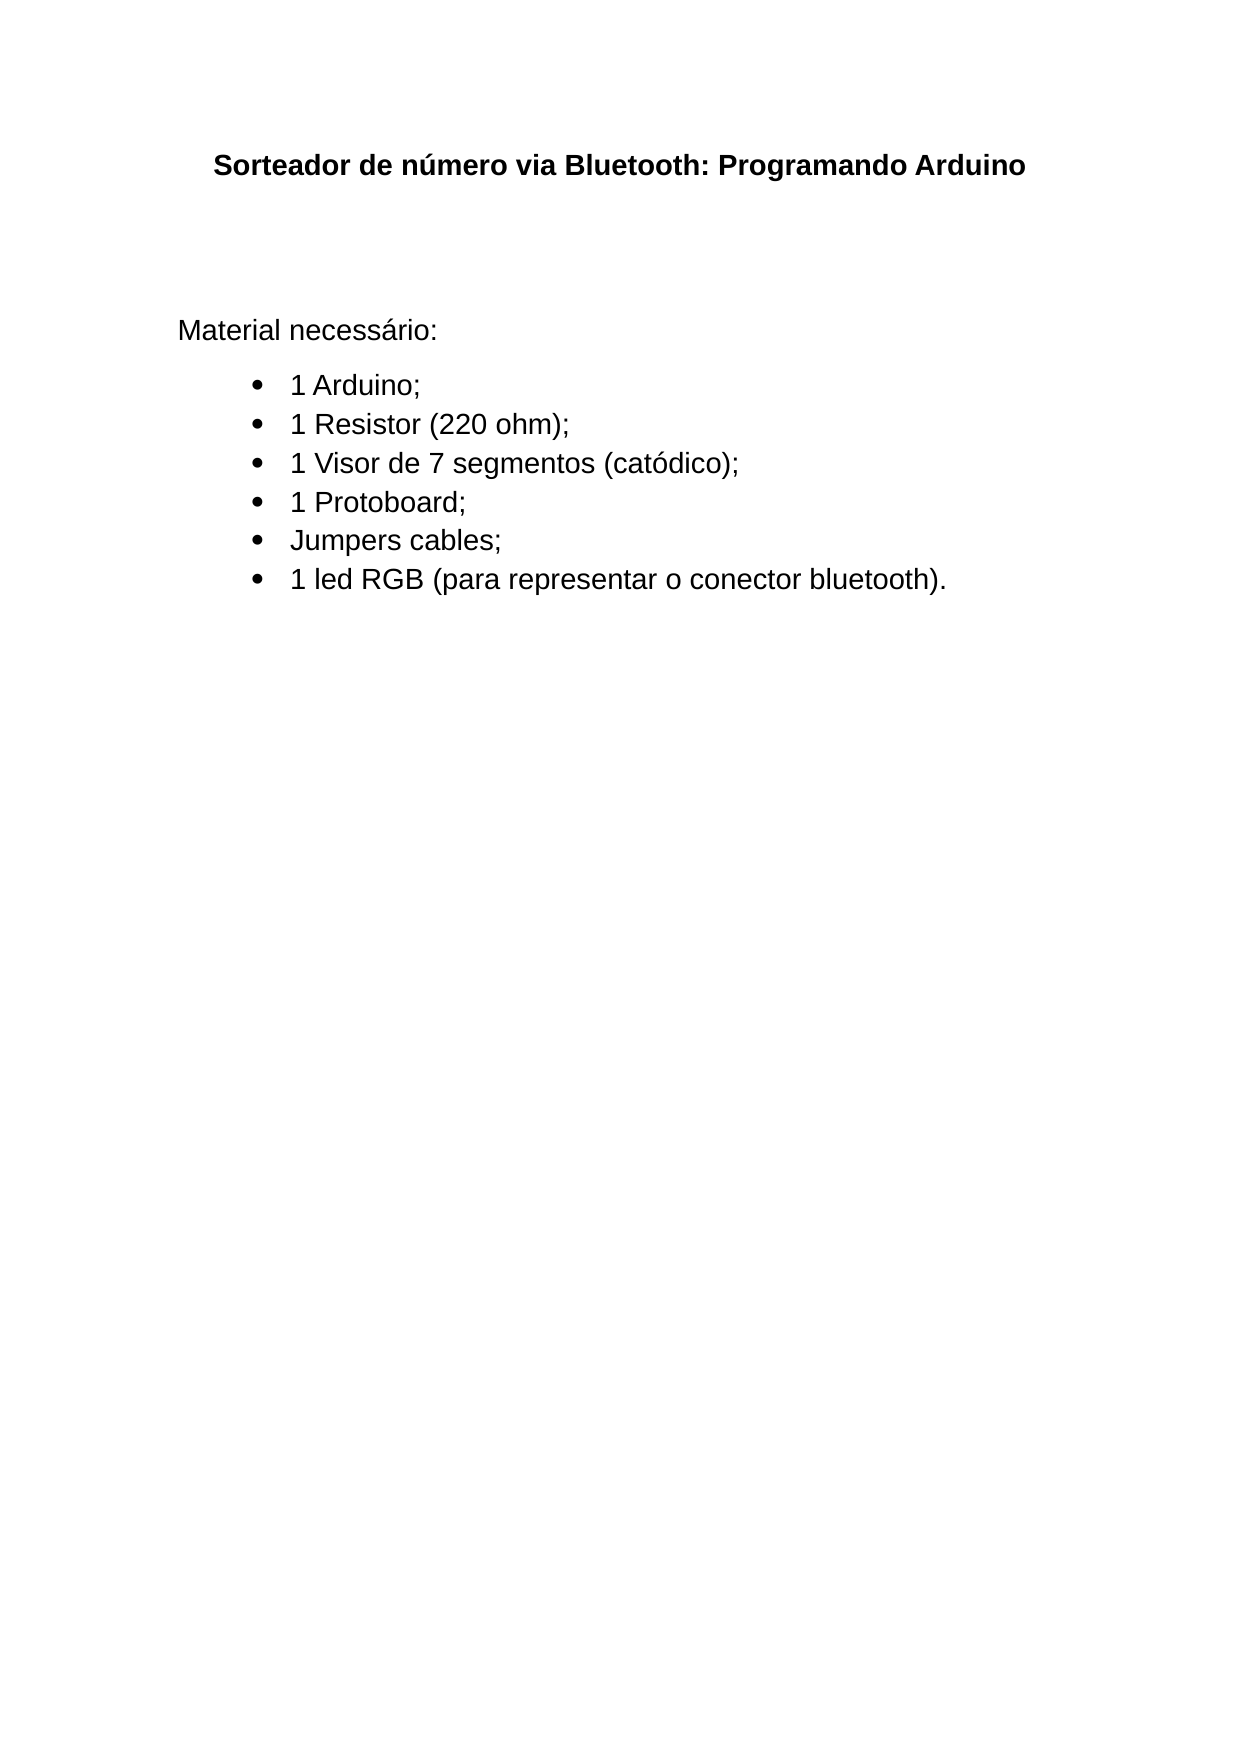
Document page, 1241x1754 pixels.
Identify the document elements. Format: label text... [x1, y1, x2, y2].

list Jumpers cables; [252, 523, 1063, 557]
text Sorteador de número via Bluetooth: Programando Arduino [177, 148, 1063, 181]
list 1 Protoboard; [252, 485, 1063, 518]
list 1 Visor de 7 segmentos (catódico); [252, 446, 1063, 480]
list 1 Resistor (220 ohm); [252, 407, 1063, 441]
list 1 led RGB (para representar o conector bluetooth). [252, 562, 1063, 596]
text Material necessário: [177, 313, 1063, 347]
list 1 Arduino; [252, 368, 1063, 402]
